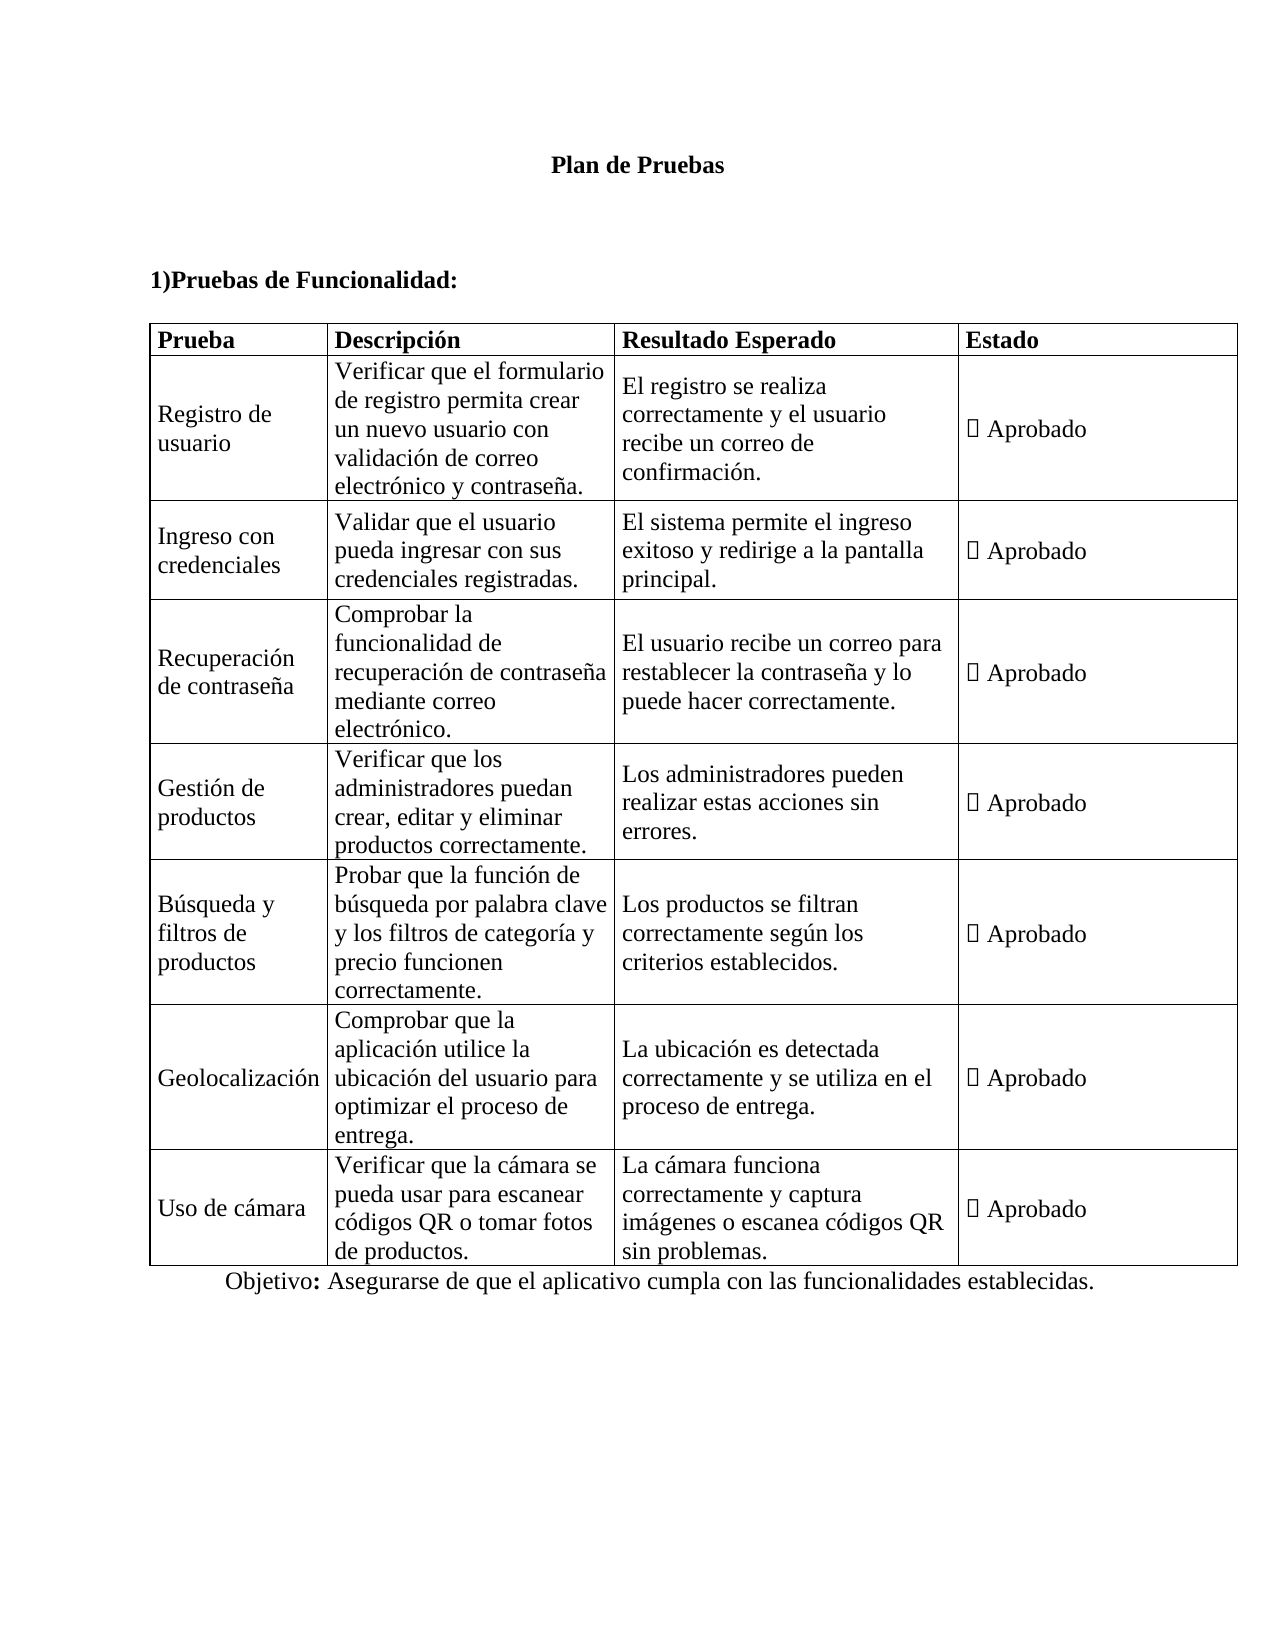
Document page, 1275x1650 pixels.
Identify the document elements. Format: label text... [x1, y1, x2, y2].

table_cell Verificar que el formulario de registro permita crear un nuevo usuario con validación de correo electrónico y contraseña. [328, 356, 614, 500]
table_cell ✅ Aprobado [959, 1150, 1237, 1265]
table_cell Búsqueda y filtros de productos [151, 860, 327, 1004]
table_cell El sistema permite el ingreso exitoso y redirige a la pantalla principal. [615, 501, 958, 598]
table_cell La ubicación es detectada correctamente y se utiliza en el proceso de entrega. [615, 1005, 958, 1149]
table_cell Comprobar que la aplicación utilice la ubicación del usuario para optimizar el proceso de entrega. [328, 1005, 614, 1149]
table_cell El usuario recibe un correo para restablecer la contraseña y lo puede hacer correctamente. [615, 600, 958, 743]
table_cell La cámara funciona correctamente y captura imágenes o escanea códigos QR sin problemas. [615, 1150, 958, 1265]
table_header Descripción [328, 324, 614, 355]
table_cell Validar que el usuario pueda ingresar con sus credenciales registradas. [328, 501, 614, 598]
table_cell Los administradores pueden realizar estas acciones sin errores. [615, 744, 958, 859]
table_cell Verificar que los administradores puedan crear, editar y eliminar productos correctamente. [328, 744, 614, 859]
table_cell Los productos se filtran correctamente según los criterios establecidos. [615, 860, 958, 1004]
table_cell Geolocalización [151, 1005, 327, 1149]
table_cell ✅ Aprobado [959, 744, 1237, 859]
table_cell ✅ Aprobado [959, 501, 1237, 598]
table_header Estado [959, 324, 1237, 355]
table_cell Uso de cámara [151, 1150, 327, 1265]
text Objetivo: Asegurarse de que el aplicativo cumpla con las funcionalidades establecidas. [150, 1266, 1125, 1295]
table_cell ✅ Aprobado [959, 860, 1237, 1004]
table_cell Recuperación de contraseña [151, 600, 327, 743]
table_cell Probar que la función de búsqueda por palabra clave y los filtros de categoría y precio funcionen correctamente. [328, 860, 614, 1004]
table_cell Ingreso con credenciales [151, 501, 327, 598]
table_header Prueba [151, 324, 327, 355]
table_cell Registro de usuario [151, 356, 327, 500]
table_cell ✅ Aprobado [959, 1005, 1237, 1149]
text 1)Pruebas de Funcionalidad: [150, 265, 1125, 294]
table_cell Comprobar la funcionalidad de recuperación de contraseña mediante correo electrónico. [328, 600, 614, 743]
text Plan de Pruebas [150, 150, 1125, 179]
table_header Resultado Esperado [615, 324, 958, 355]
table_cell El registro se realiza correctamente y el usuario recibe un correo de confirmación. [615, 356, 958, 500]
table_cell Verificar que la cámara se pueda usar para escanear códigos QR o tomar fotos de productos. [328, 1150, 614, 1265]
table_cell Gestión de productos [151, 744, 327, 859]
table_cell ✅ Aprobado [959, 600, 1237, 743]
table_cell ✅ Aprobado [959, 356, 1237, 500]
